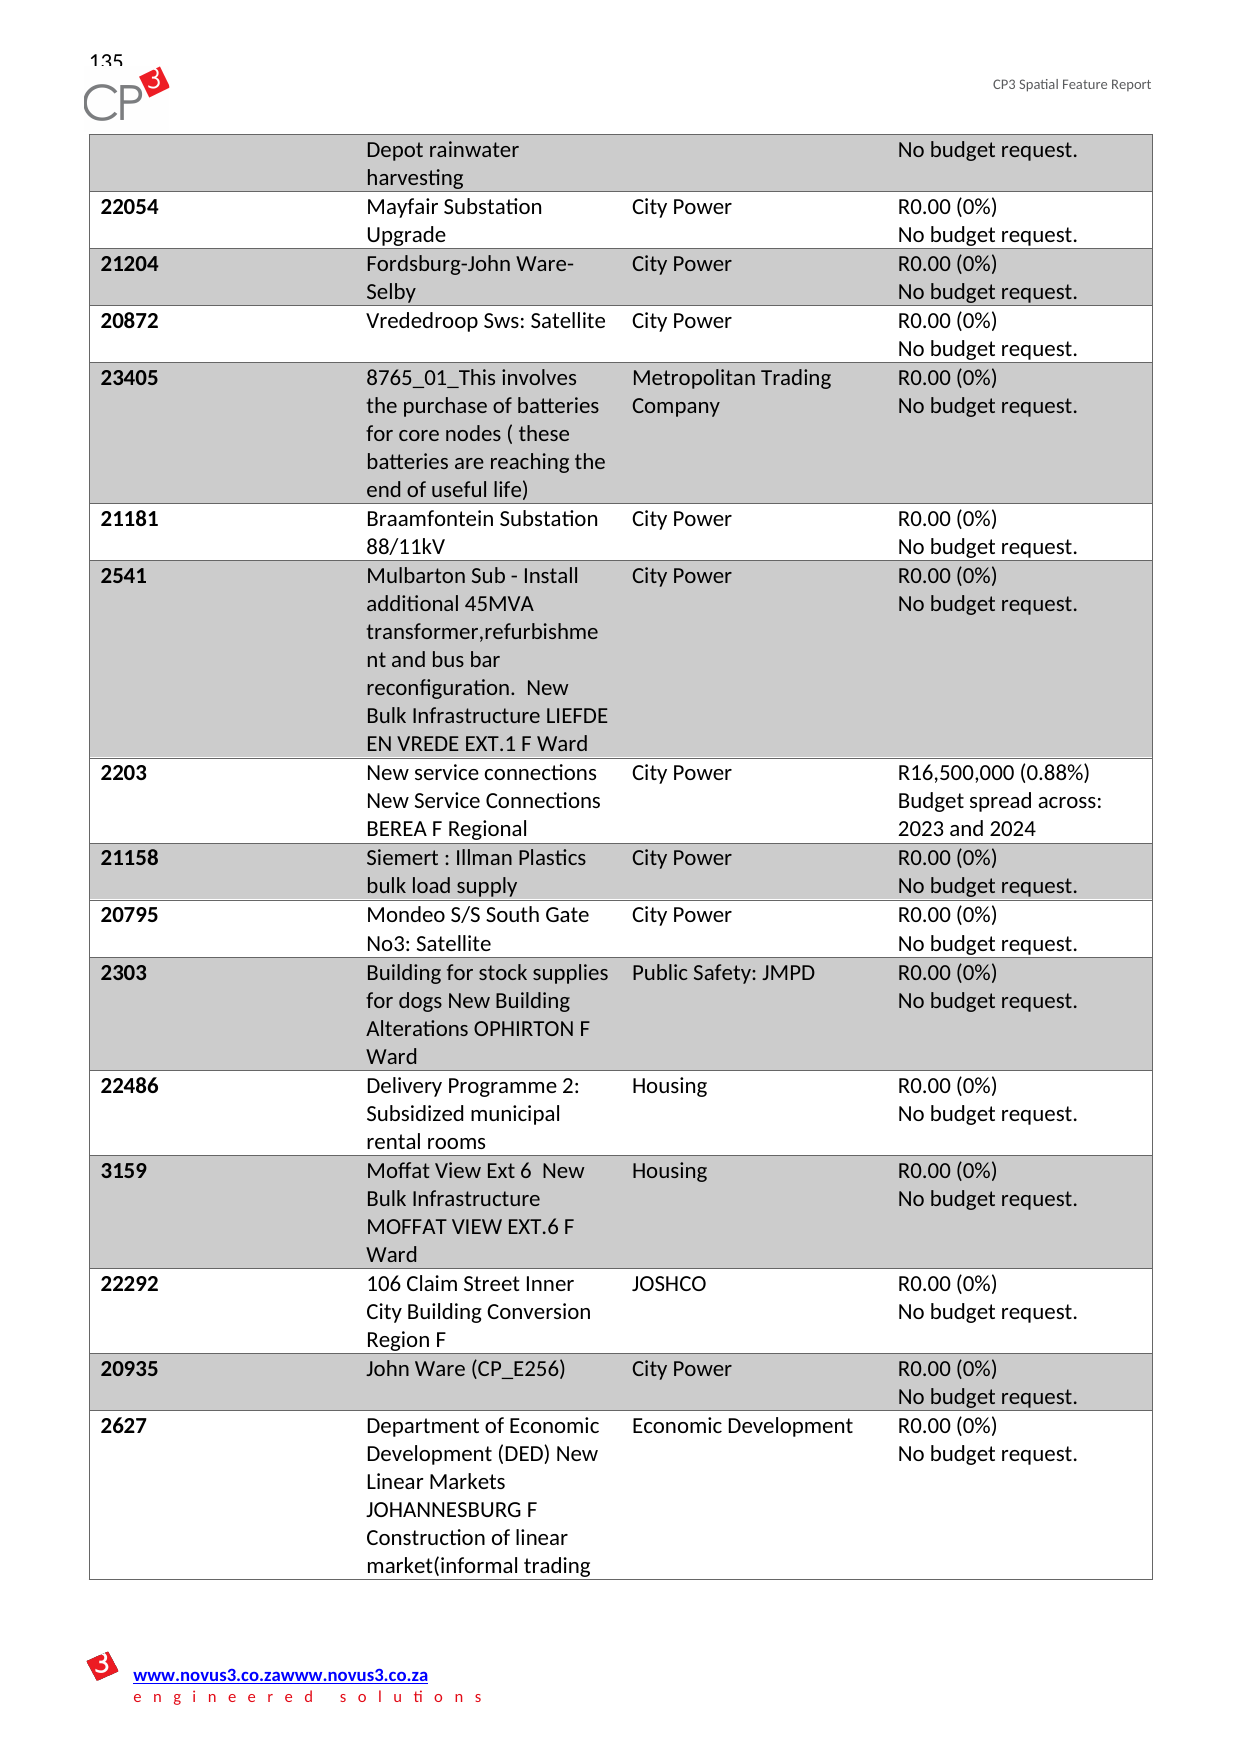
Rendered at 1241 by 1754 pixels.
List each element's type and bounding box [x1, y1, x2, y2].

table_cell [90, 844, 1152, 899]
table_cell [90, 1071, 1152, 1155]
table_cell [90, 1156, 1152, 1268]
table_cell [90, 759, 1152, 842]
picture [83, 66, 170, 132]
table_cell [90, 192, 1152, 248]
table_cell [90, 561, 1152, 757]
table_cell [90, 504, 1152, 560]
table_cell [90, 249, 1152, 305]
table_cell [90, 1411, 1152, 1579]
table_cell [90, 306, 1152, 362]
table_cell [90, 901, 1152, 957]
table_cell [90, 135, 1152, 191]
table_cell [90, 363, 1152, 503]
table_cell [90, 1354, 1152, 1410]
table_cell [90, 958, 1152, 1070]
picture [86, 1651, 119, 1681]
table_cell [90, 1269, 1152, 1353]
